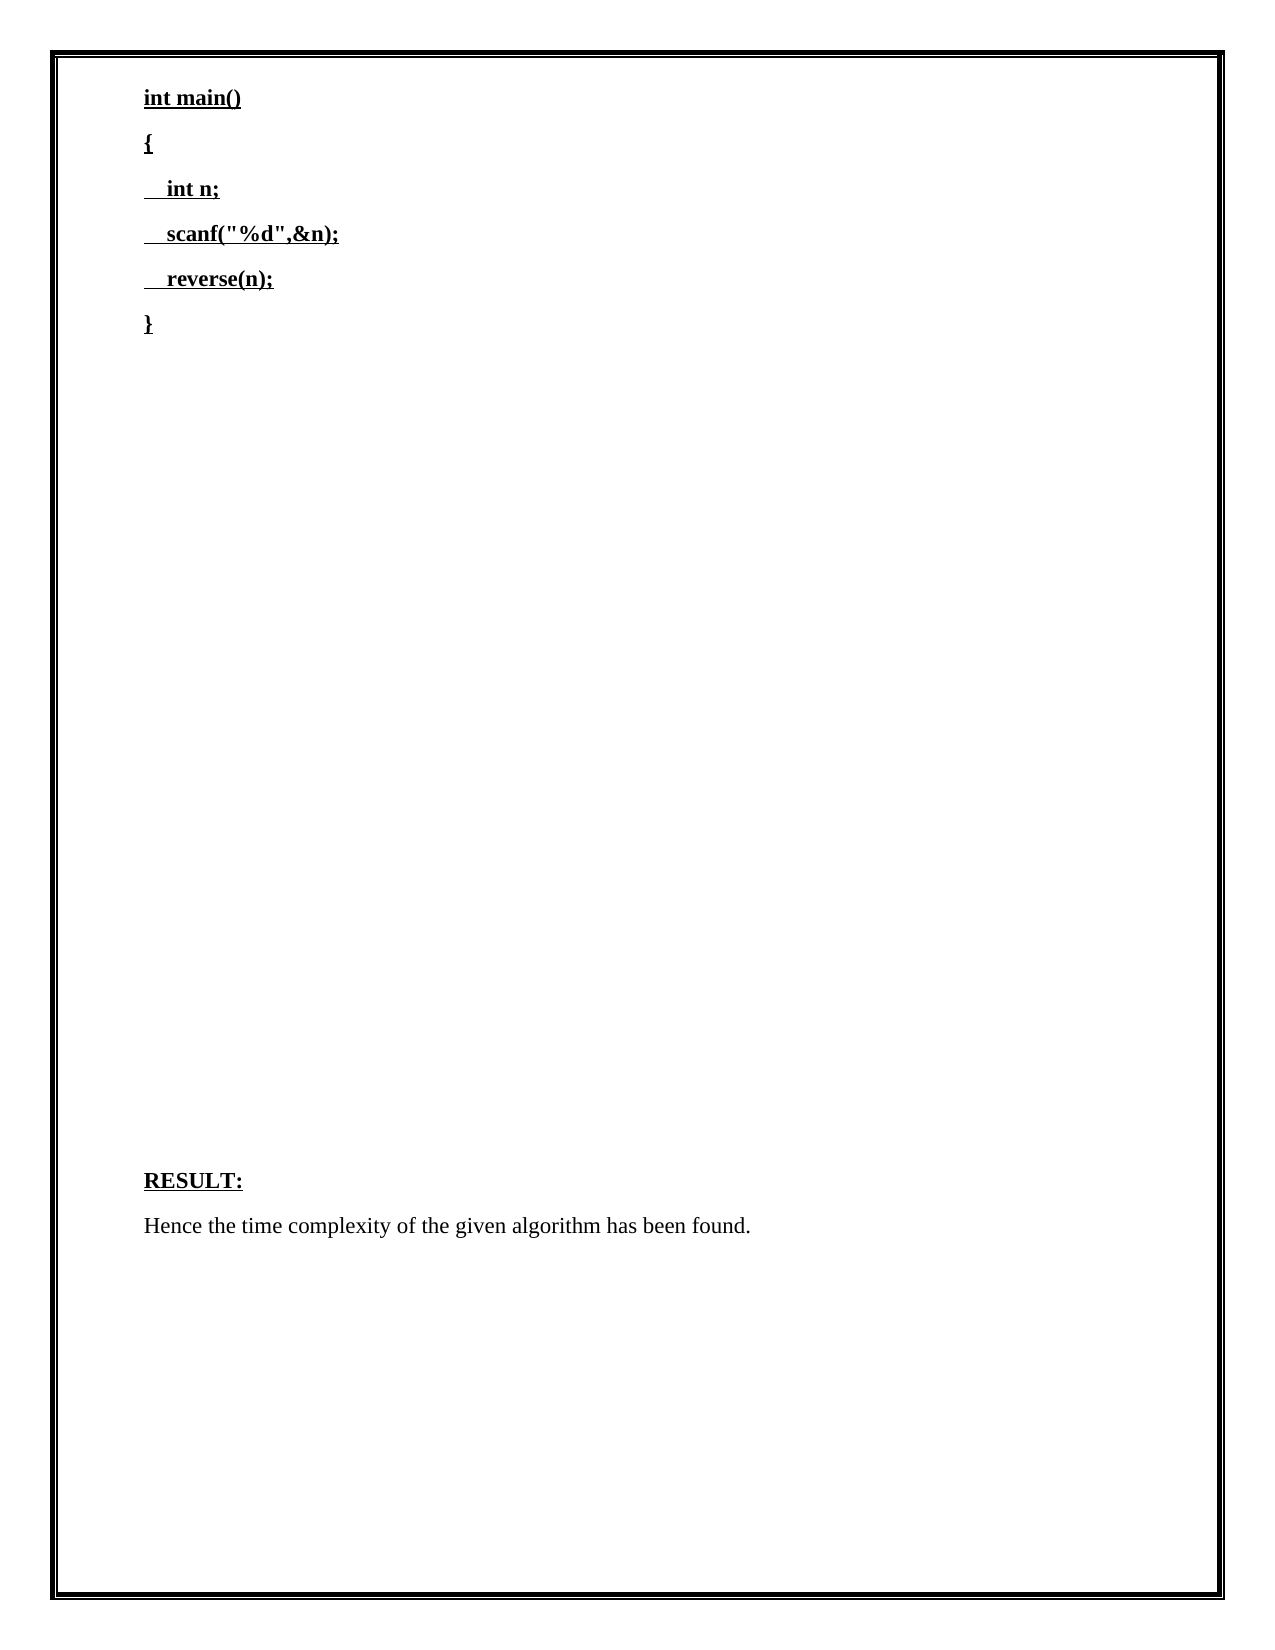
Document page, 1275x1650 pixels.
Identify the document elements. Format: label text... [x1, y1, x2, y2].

text Hence the time complexity of the given algorithm has been found. [144, 1212, 1144, 1238]
text RESULT: [144, 1167, 1144, 1193]
text } [144, 310, 1144, 336]
text reverse(n); [144, 265, 1144, 291]
text { [144, 129, 1144, 156]
text scanf("%d",&n); [144, 220, 1144, 246]
text int main() [144, 84, 1144, 111]
text int n; [144, 174, 1144, 201]
